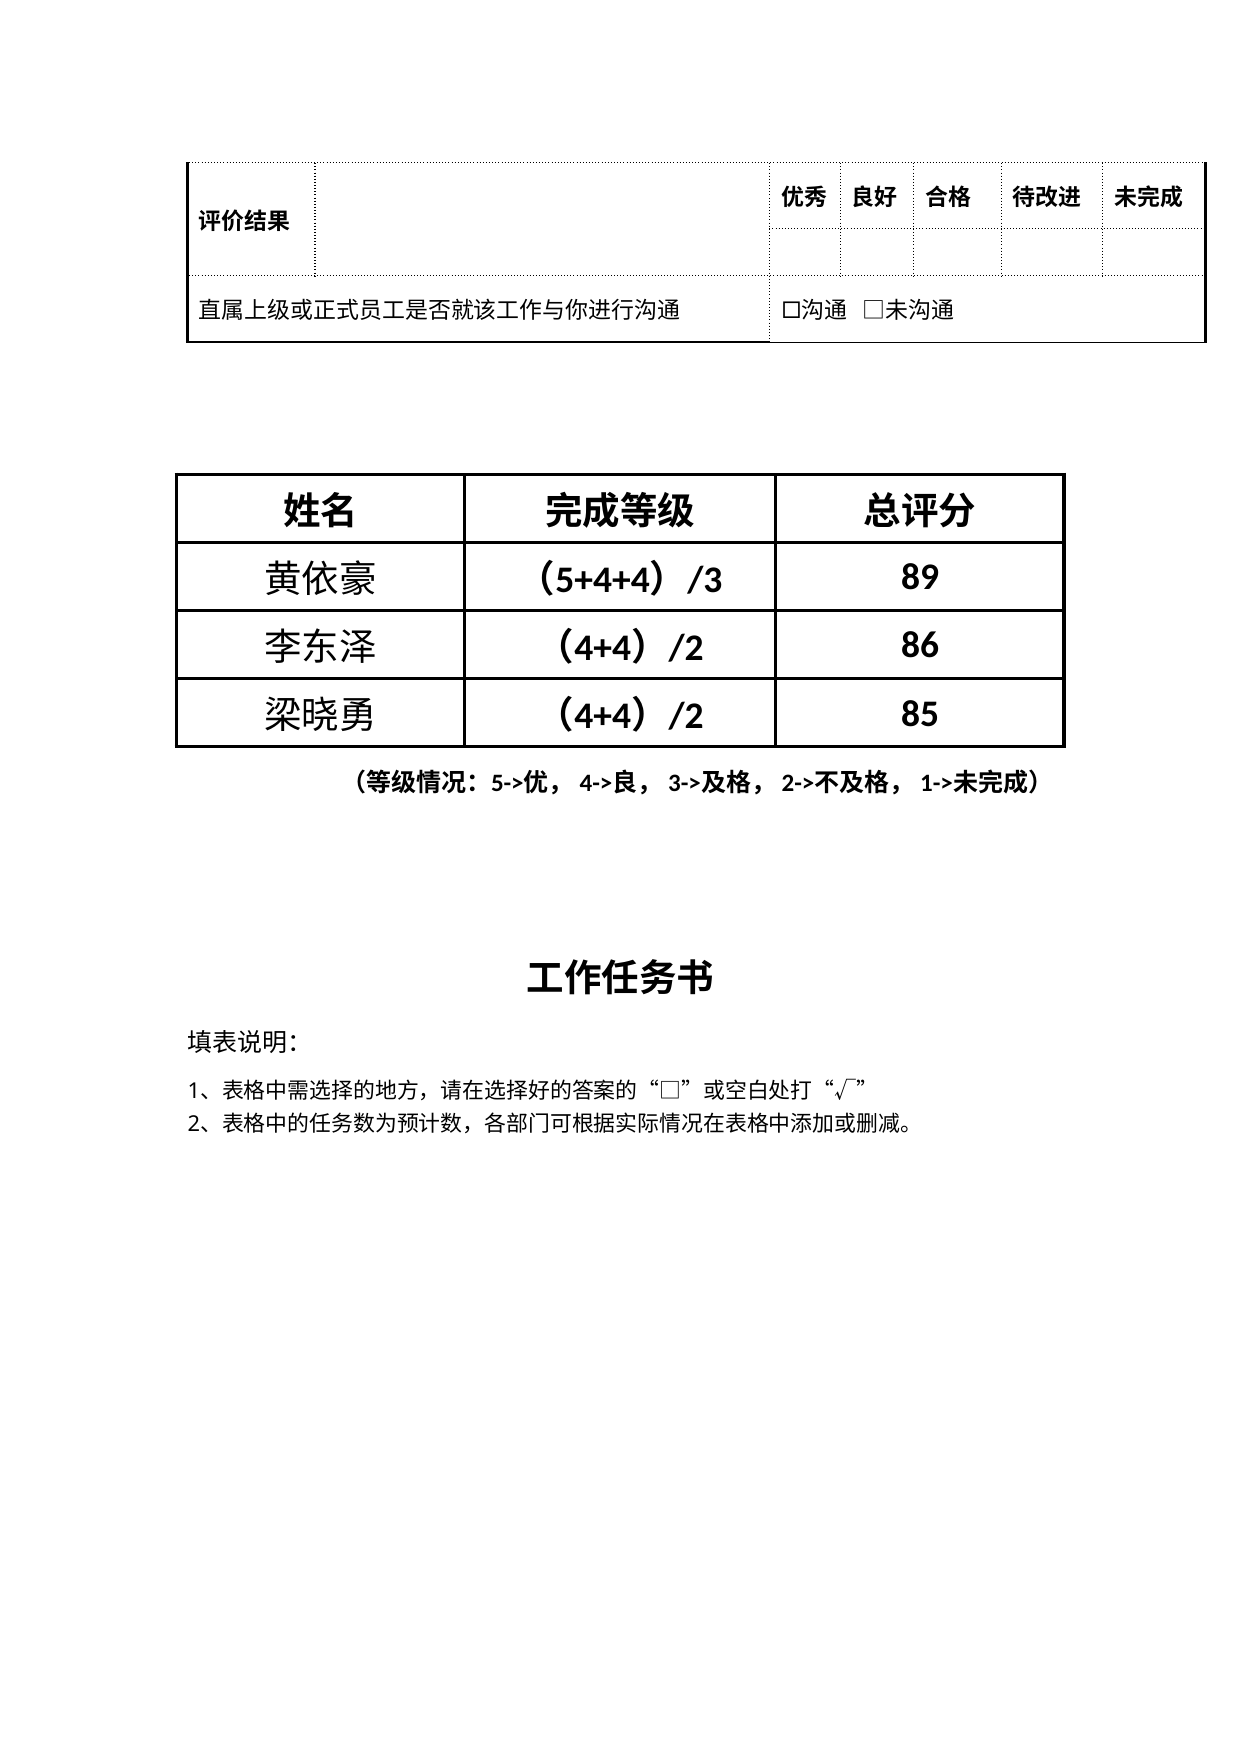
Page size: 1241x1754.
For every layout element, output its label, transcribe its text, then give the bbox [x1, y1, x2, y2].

list 2、表格中的任务数为预计数，各部门可根据实际情况在表格中添加或删减。 [187, 1106, 1053, 1138]
table_header 总评分 [777, 476, 1062, 541]
table_cell [914, 228, 1001, 275]
table_cell [315, 162, 770, 275]
table_cell [770, 228, 840, 275]
table_cell 未完成 [1103, 162, 1204, 228]
text （等级情况：5->优， 4->良， 3->及格， 2->不及格， 1->未完成） [187, 748, 1053, 813]
table_cell 梁晓勇 [178, 680, 463, 745]
table_cell 待改进 [1001, 162, 1103, 228]
table_cell 89 [777, 544, 1062, 609]
table_cell 85 [777, 680, 1062, 745]
table_cell 合格 [914, 162, 1001, 228]
table_cell 86 [777, 612, 1062, 677]
table_cell 良好 [840, 162, 914, 228]
text 填表说明： [187, 1008, 1053, 1073]
table_cell 黄依豪 [178, 544, 463, 609]
table_cell [1001, 228, 1103, 275]
table_cell 李东泽 [178, 612, 463, 677]
list 1、表格中需选择的地方，请在选择好的答案的“□”或空白处打“√” [187, 1073, 1053, 1106]
table_cell 评价结果 [189, 162, 315, 275]
table_cell （5+4+4）/3 [466, 544, 774, 609]
table_cell （4+4）/2 [466, 680, 774, 745]
table_header 完成等级 [466, 476, 774, 541]
table_cell [840, 228, 914, 275]
text 工作任务书 [187, 943, 1053, 1008]
table_cell 直属上级或正式员工是否就该工作与你进行沟通 [189, 275, 770, 341]
table_cell 沟通 □未沟通 [770, 275, 1204, 341]
table_cell （4+4）/2 [466, 612, 774, 677]
table_cell 优秀 [770, 162, 840, 228]
table_cell [1103, 228, 1204, 275]
table_header 姓名 [178, 476, 463, 541]
